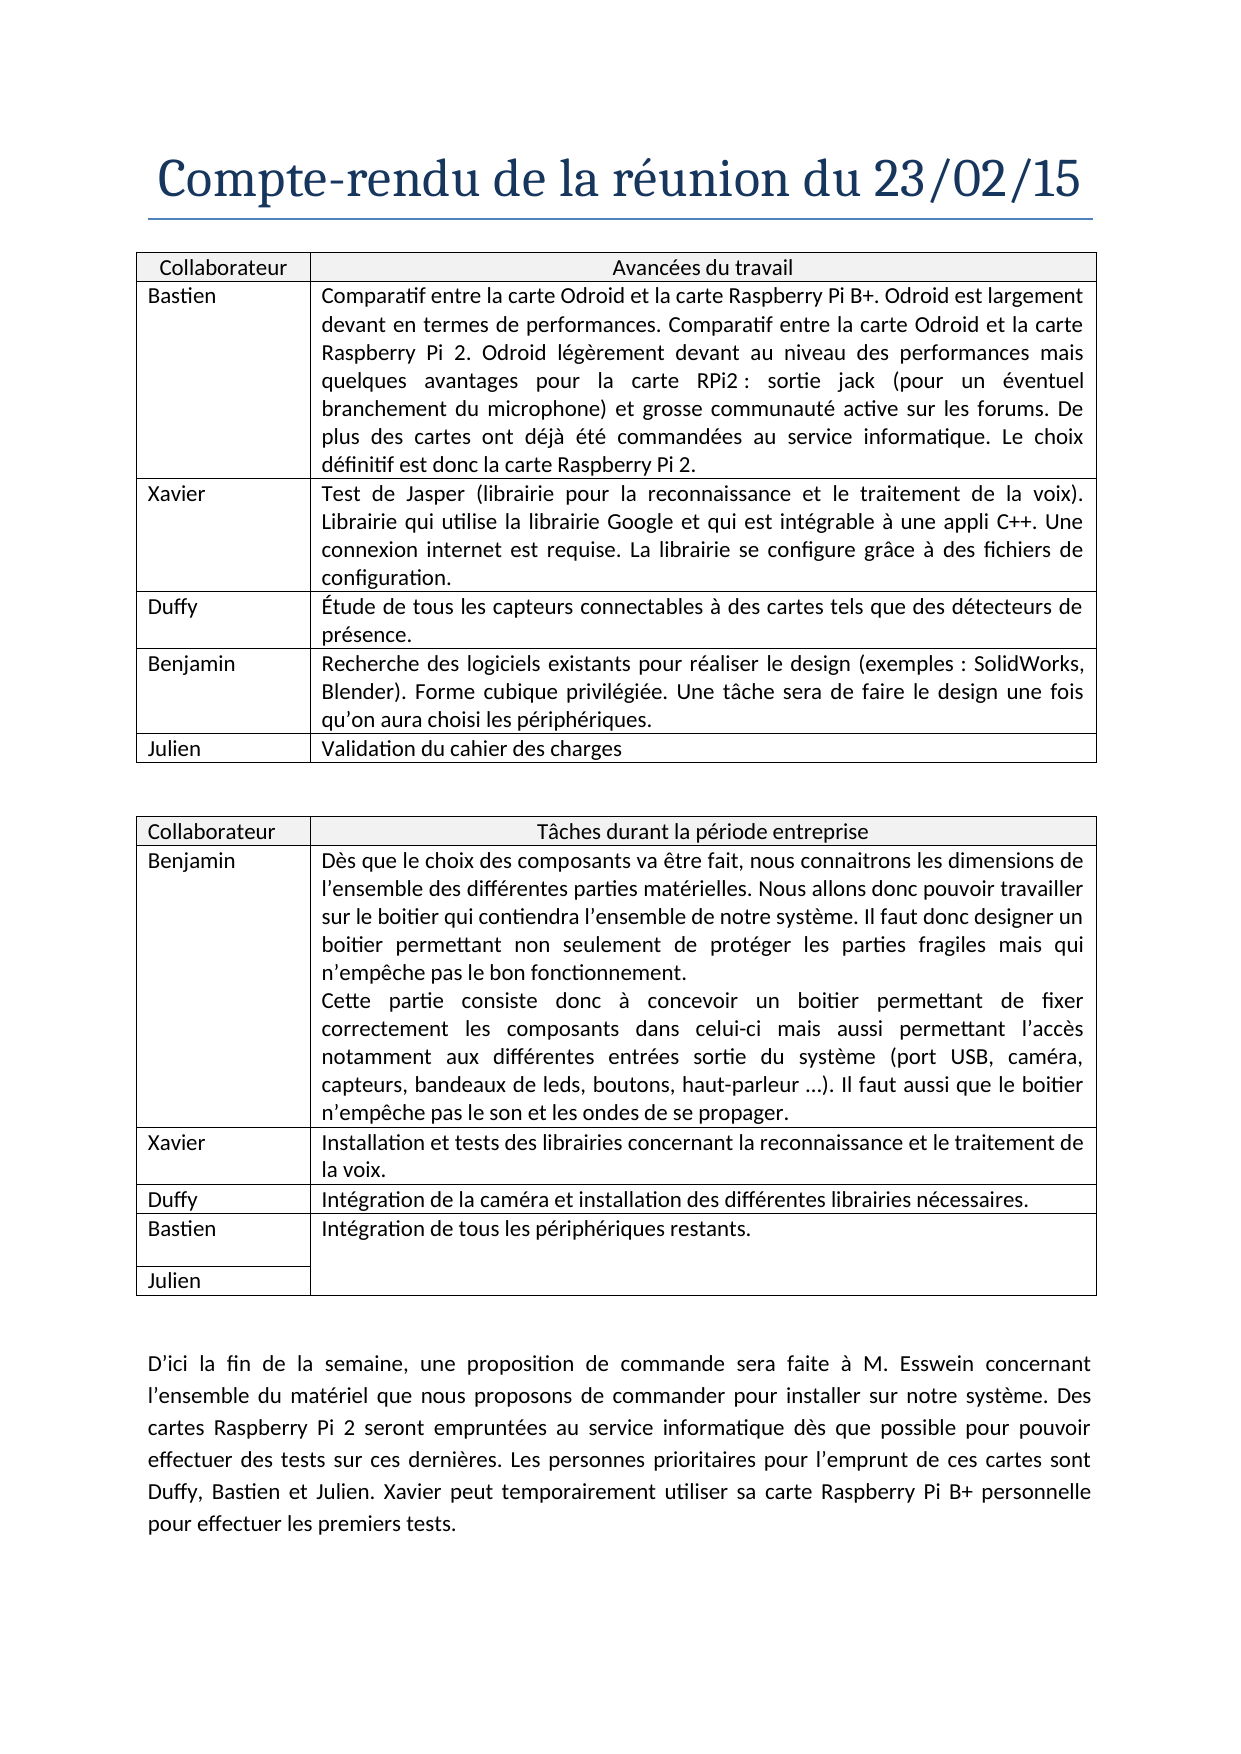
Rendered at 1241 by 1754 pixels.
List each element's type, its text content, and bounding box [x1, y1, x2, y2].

table_cell Bastien [137, 282, 310, 478]
table_cell Duffy [137, 1185, 310, 1213]
title Compte-rendu de la réunion du 23/02/15 [148, 148, 1093, 218]
table_cell Étude de tous les capteurs connectables à des cartes tels que des détecteurs de présence. [311, 592, 1096, 648]
table_cell Bastien [137, 1214, 310, 1266]
table_header Collaborateur [137, 817, 310, 845]
table_header Tâches durant la période entreprise [311, 817, 1096, 845]
table_header Avancées du travail [311, 253, 1096, 281]
table_cell Intégration de tous les périphériques restants. [311, 1214, 1096, 1294]
table_cell Duffy [137, 592, 310, 648]
table_cell Julien [137, 1267, 310, 1294]
table_cell Xavier [137, 479, 310, 591]
table_cell Benjamin [137, 649, 310, 733]
table_cell Comparatif entre la carte Odroid et la carte Raspberry Pi B+. Odroid est largement devant en termes de performances. Comparatif entre la carte Odroid et la carte Raspberry Pi 2. Odroid légèrement devant au niveau des performances mais quelques avantages pour la carte RPi2 : sortie jack (pour un éventuel branchement du microphone) et grosse communauté active sur les forums. De plus des cartes ont déjà été commandées au service informatique. Le choix définitif est donc la carte Raspberry Pi 2. [311, 282, 1096, 478]
table_cell Test de Jasper (librairie pour la reconnaissance et le traitement de la voix). Librairie qui utilise la librairie Google et qui est intégrable à une appli C++. Une connexion internet est requise. La librairie se configure grâce à des fichiers de configuration. [311, 479, 1096, 591]
table_header Collaborateur [137, 253, 310, 281]
table_cell Benjamin [137, 846, 310, 1127]
text D’ici la fin de la semaine, une proposition de commande sera faite à M. Esswein concernant l’ensemble du matériel que nous proposons de commander pour installer sur notre système. Des cartes Raspberry Pi 2 seront empruntées au service informatique dès que possible pour pouvoir effectuer des tests sur ces dernières. Les personnes prioritaires pour l’emprunt de ces cartes sont Duffy, Bastien et Julien. Xavier peut temporairement utiliser sa carte Raspberry Pi B+ personnelle pour effectuer les premiers tests. [148, 1349, 1093, 1538]
table_cell Julien [137, 734, 310, 762]
table_cell Dès que le choix des composants va être fait, nous connaitrons les dimensions de l’ensemble des différentes parties matérielles. Nous allons donc pouvoir travailler sur le boitier qui contiendra l’ensemble de notre système. Il faut donc designer un boitier permettant non seulement de protéger les parties fragiles mais qui n’empêche pas le bon fonctionnement. Cette partie consiste donc à concevoir un boitier permettant de fixer correctement les composants dans celui-ci mais aussi permettant l’accès notamment aux différentes entrées sortie du système (port USB, caméra, capteurs, bandeaux de leds, boutons, haut-parleur …). Il faut aussi que le boitier n’empêche pas le son et les ondes de se propager. [311, 846, 1096, 1127]
table_cell Validation du cahier des charges [311, 734, 1096, 762]
table_cell Intégration de la caméra et installation des différentes librairies nécessaires. [311, 1185, 1096, 1213]
table_cell Installation et tests des librairies concernant la reconnaissance et le traitement de la voix. [311, 1128, 1096, 1184]
table_cell Xavier [137, 1128, 310, 1184]
table_cell Recherche des logiciels existants pour réaliser le design (exemples : SolidWorks, Blender). Forme cubique privilégiée. Une tâche sera de faire le design une fois qu’on aura choisi les périphériques. [311, 649, 1096, 733]
